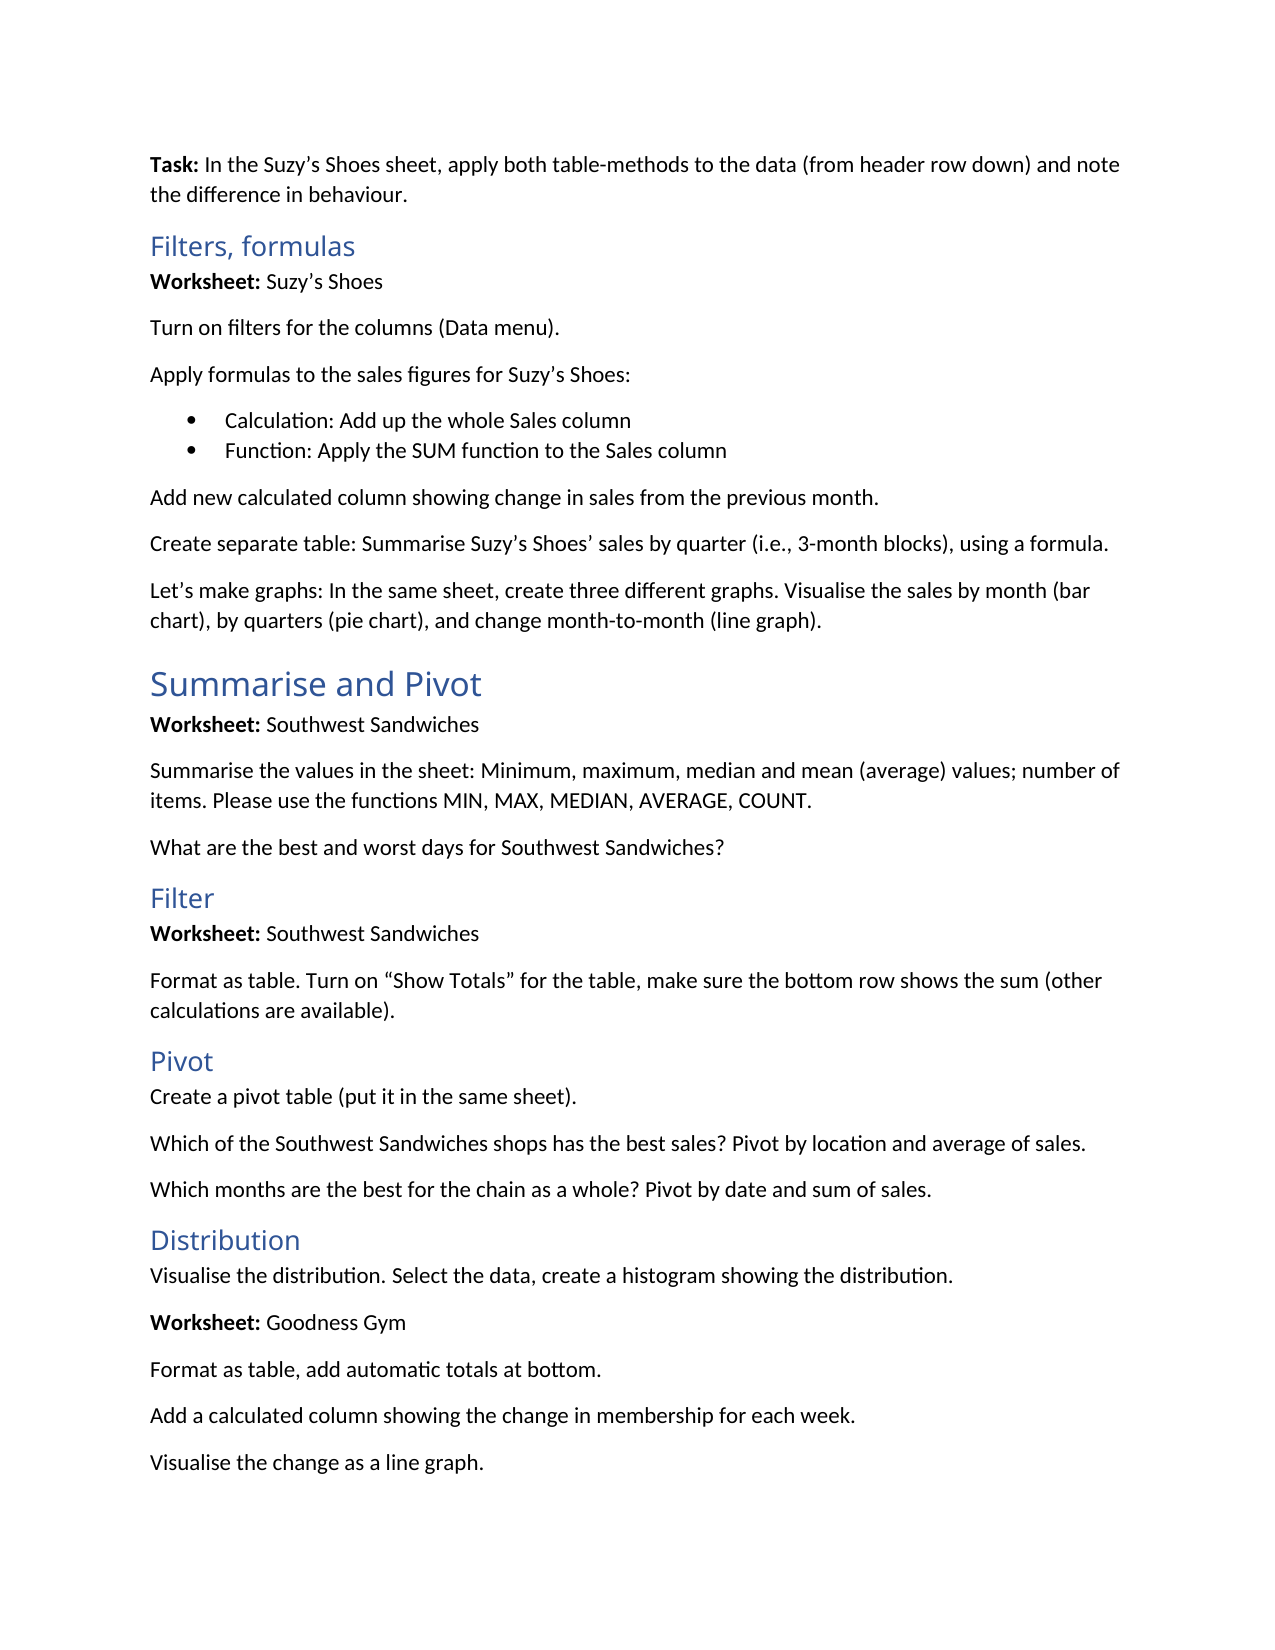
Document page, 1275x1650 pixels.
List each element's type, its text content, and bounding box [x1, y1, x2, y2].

text Create a pivot table (put it in the same sheet). [150, 1082, 1125, 1110]
text Add new calculated column showing change in sales from the previous month. [150, 483, 1125, 511]
text Worksheet: Goodness Gym [150, 1308, 1125, 1336]
text Turn on filters for the columns (Data menu). [150, 313, 1125, 341]
subtitle Pivot [150, 1042, 1125, 1079]
text Format as table. Turn on “Show Totals” for the table, make sure the bottom row shows the sum (other calculations are available). [150, 966, 1125, 1024]
text Worksheet: Suzy’s Shoes [150, 267, 1125, 295]
text Which of the Southwest Sandwiches shops has the best sales? Pivot by location and average of sales. [150, 1129, 1125, 1157]
subtitle Summarise and Pivot [150, 661, 1125, 706]
text Format as table, add automatic totals at bottom. [150, 1355, 1125, 1383]
text Summarise the values in the sheet: Minimum, maximum, median and mean (average) values; number of items. Please use the functions MIN, MAX, MEDIAN, AVERAGE, COUNT. [150, 756, 1125, 814]
text Apply formulas to the sales figures for Suzy’s Shoes: [150, 360, 1125, 388]
text Which months are the best for the chain as a whole? Pivot by date and sum of sales. [150, 1175, 1125, 1203]
subtitle Filters, formulas [150, 227, 1125, 264]
text Task: In the Suzy’s Shoes sheet, apply both table-methods to the data (from header row down) and note the difference in behaviour. [150, 150, 1125, 208]
text Create separate table: Summarise Suzy’s Shoes’ sales by quarter (i.e., 3-month blocks), using a formula. [150, 529, 1125, 558]
text Visualise the change as a line graph. [150, 1448, 1125, 1476]
subtitle Filter [150, 879, 1125, 916]
text Worksheet: Southwest Sandwiches [150, 710, 1125, 738]
list Function: Apply the SUM function to the Sales column [187, 436, 1125, 464]
list Calculation: Add up the whole Sales column [187, 407, 1125, 434]
text Worksheet: Southwest Sandwiches [150, 919, 1125, 947]
subtitle Distribution [150, 1222, 1125, 1259]
text What are the best and worst days for Southwest Sandwiches? [150, 833, 1125, 861]
text Let’s make graphs: In the same sheet, create three different graphs. Visualise the sales by month (bar chart), by quarters (pie chart), and change month-to-month (line graph). [150, 576, 1125, 634]
text Visualise the distribution. Select the data, create a histogram showing the distribution. [150, 1262, 1125, 1289]
text Add a calculated column showing the change in membership for each week. [150, 1402, 1125, 1429]
